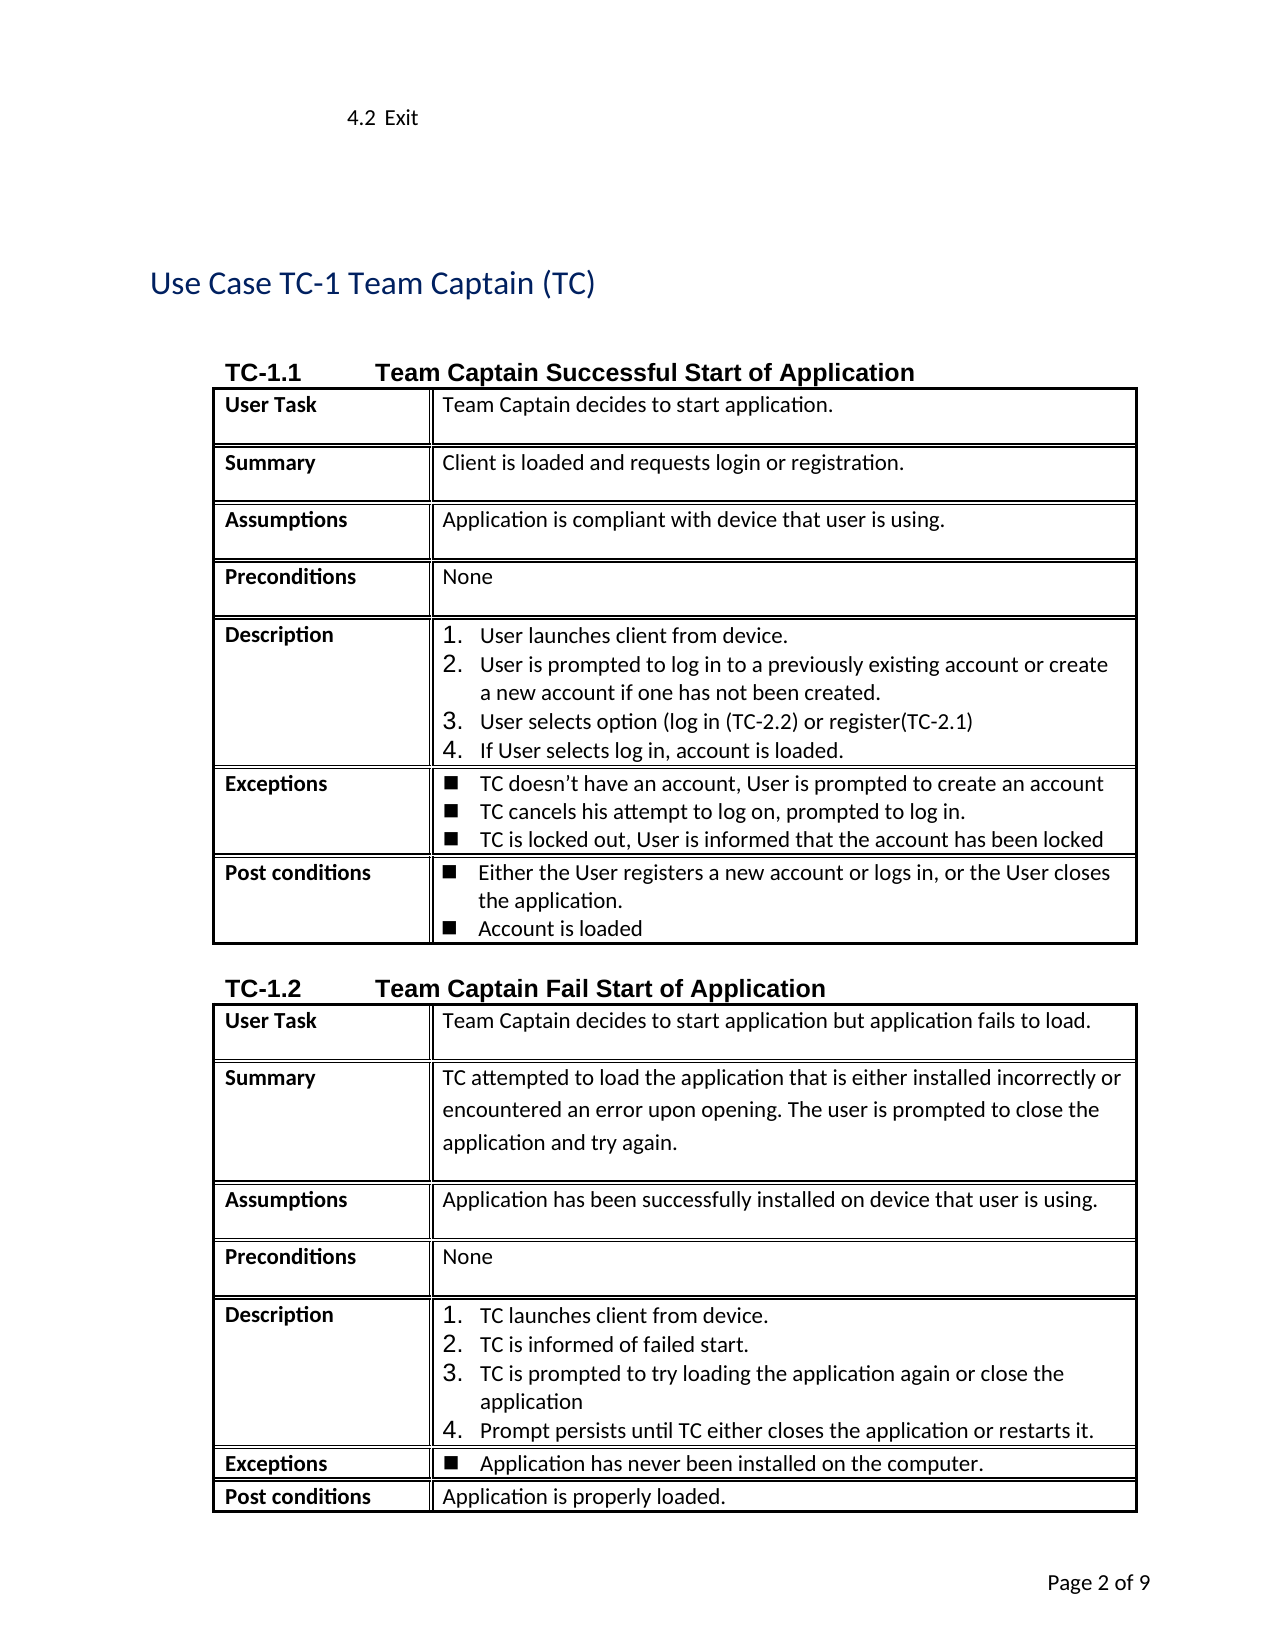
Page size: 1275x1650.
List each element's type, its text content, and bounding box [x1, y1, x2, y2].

table_cell Assumptions [215, 1185, 429, 1238]
table_cell Post conditions [215, 858, 429, 942]
table_cell Preconditions [215, 1242, 429, 1295]
table_cell Preconditions [215, 563, 429, 615]
table_header User Task [215, 390, 429, 443]
table_cell Summary [215, 448, 429, 500]
table_cell Application has never been installed on the computer. [434, 1449, 1135, 1477]
table_cell TC doesn’t have an account, User is prompted to create an account TC cancels his attempt to log on, prompted to log in. TC is locked out, User is informed that the account has been locked [434, 769, 1135, 853]
table_cell Post conditions [215, 1482, 429, 1510]
text Use Case TC-1 Team Captain (TC) [150, 262, 1125, 303]
table_cell Either the User registers a new account or logs in, or the User closes the application. Account is loaded [434, 858, 1135, 942]
table_cell None [434, 563, 1135, 615]
table_header Team Captain decides to start application. [434, 390, 1135, 443]
table_cell Description [215, 620, 429, 764]
table_header Team Captain decides to start application but application fails to load. [434, 1006, 1135, 1058]
table_cell Exceptions [215, 769, 429, 853]
table_cell Client is loaded and requests login or registration. [434, 448, 1135, 500]
table_cell Application is properly loaded. [434, 1482, 1135, 1510]
table_cell TC launches client from device. TC is informed of failed start. TC is prompted to try loading the application again or close the application Prompt persists until TC either closes the application or restarts it. [434, 1300, 1135, 1444]
table_cell Exceptions [215, 1449, 429, 1477]
list Exit [347, 103, 1125, 131]
table_cell None [434, 1242, 1135, 1295]
table_cell Application is compliant with device that user is using. [434, 505, 1135, 558]
table_cell Description [215, 1300, 429, 1444]
table_cell User launches client from device. User is prompted to log in to a previously existing account or create a new account if one has not been created. User selects option (log in (TC-2.2) or register(TC-2.1) If User selects log in, account is loaded. [434, 620, 1135, 764]
text TC-1.2 Team Captain Fail Start of Application [225, 974, 1125, 1003]
text TC-1.1 Team Captain Successful Start of Application [225, 358, 1125, 387]
table_header User Task [215, 1006, 429, 1058]
table_cell Assumptions [215, 505, 429, 558]
table_cell TC attempted to load the application that is either installed incorrectly or encountered an error upon opening. The user is prompted to close the application and try again. [434, 1063, 1135, 1180]
table_cell Summary [215, 1063, 429, 1180]
table_cell Application has been successfully installed on device that user is using. [434, 1185, 1135, 1238]
